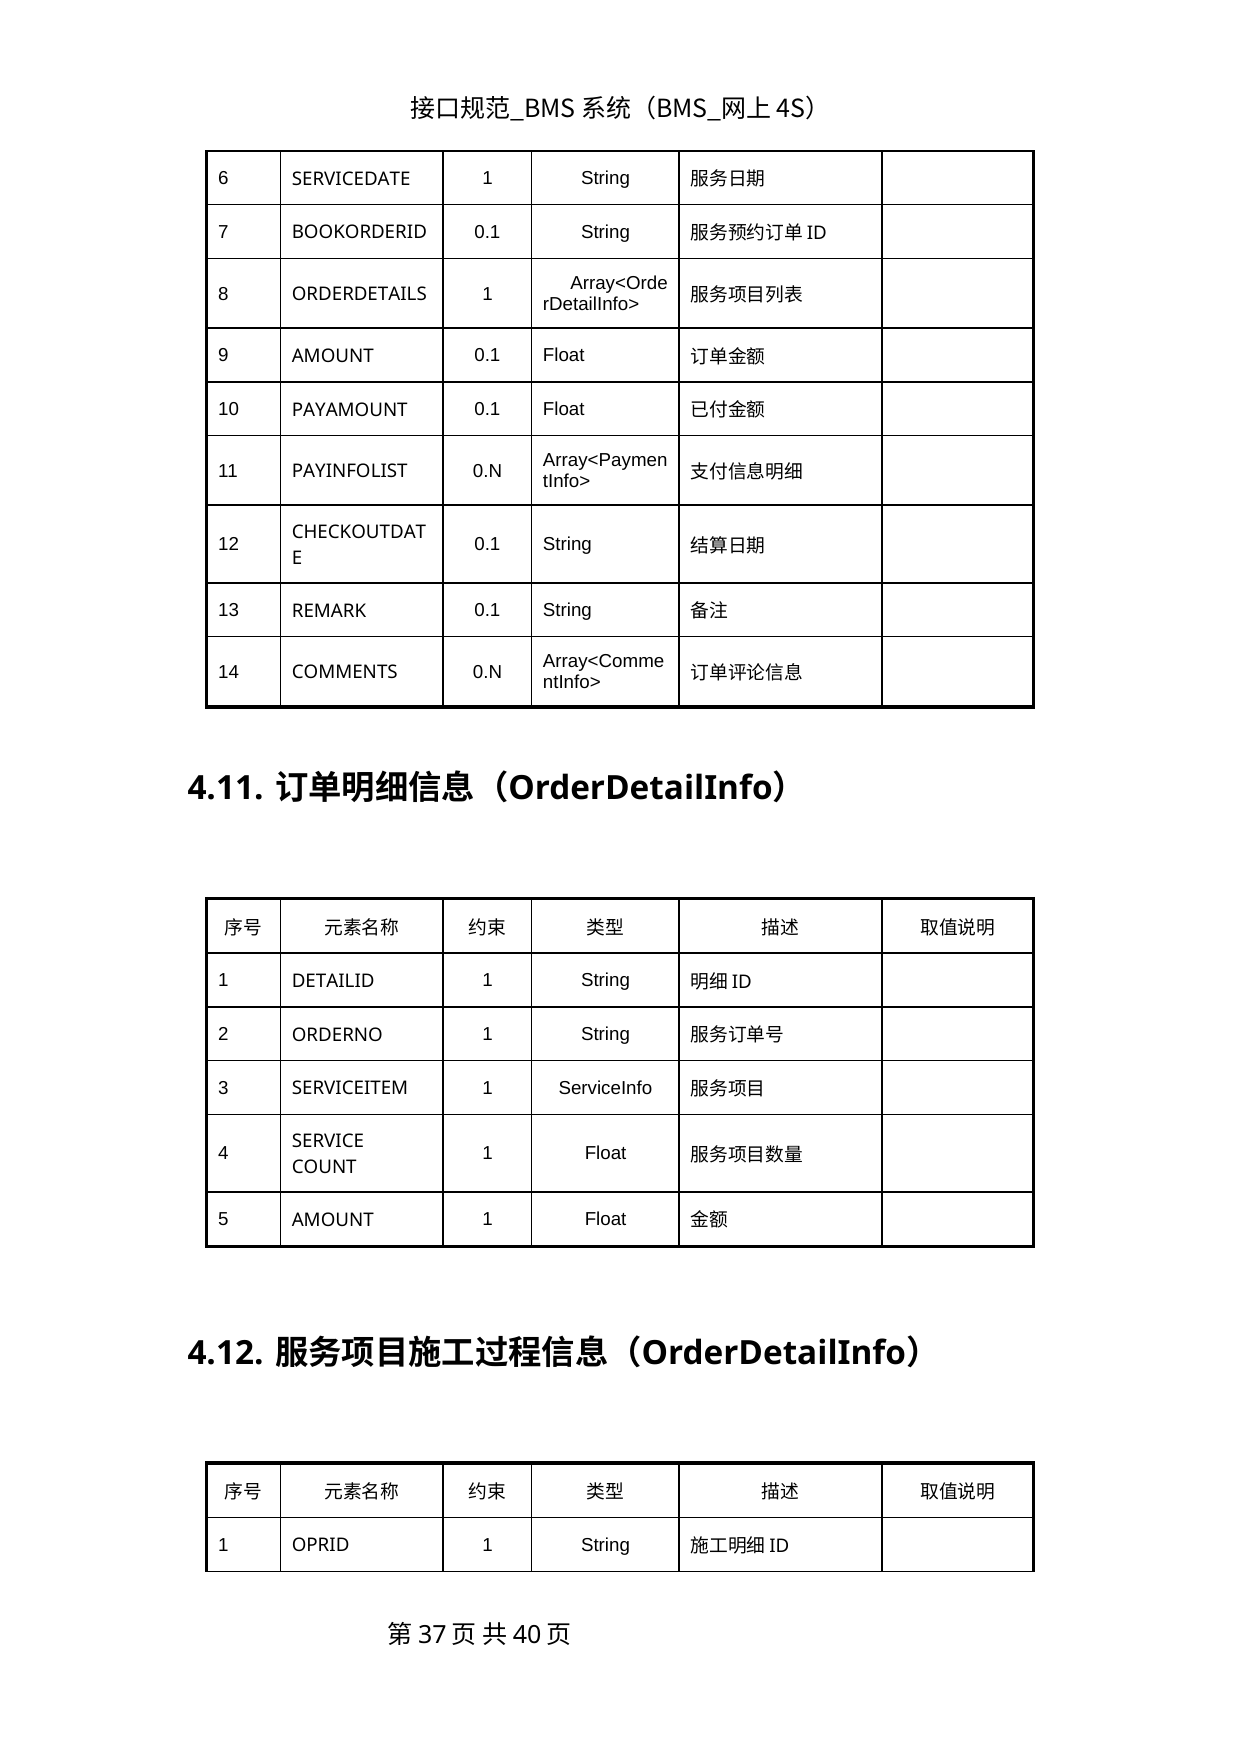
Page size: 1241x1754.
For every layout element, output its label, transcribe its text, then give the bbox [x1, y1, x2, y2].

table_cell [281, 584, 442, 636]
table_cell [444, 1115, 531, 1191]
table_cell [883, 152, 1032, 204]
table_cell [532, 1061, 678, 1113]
subtitle 订单明细信息（OrderDetailInfo） [187, 761, 1053, 809]
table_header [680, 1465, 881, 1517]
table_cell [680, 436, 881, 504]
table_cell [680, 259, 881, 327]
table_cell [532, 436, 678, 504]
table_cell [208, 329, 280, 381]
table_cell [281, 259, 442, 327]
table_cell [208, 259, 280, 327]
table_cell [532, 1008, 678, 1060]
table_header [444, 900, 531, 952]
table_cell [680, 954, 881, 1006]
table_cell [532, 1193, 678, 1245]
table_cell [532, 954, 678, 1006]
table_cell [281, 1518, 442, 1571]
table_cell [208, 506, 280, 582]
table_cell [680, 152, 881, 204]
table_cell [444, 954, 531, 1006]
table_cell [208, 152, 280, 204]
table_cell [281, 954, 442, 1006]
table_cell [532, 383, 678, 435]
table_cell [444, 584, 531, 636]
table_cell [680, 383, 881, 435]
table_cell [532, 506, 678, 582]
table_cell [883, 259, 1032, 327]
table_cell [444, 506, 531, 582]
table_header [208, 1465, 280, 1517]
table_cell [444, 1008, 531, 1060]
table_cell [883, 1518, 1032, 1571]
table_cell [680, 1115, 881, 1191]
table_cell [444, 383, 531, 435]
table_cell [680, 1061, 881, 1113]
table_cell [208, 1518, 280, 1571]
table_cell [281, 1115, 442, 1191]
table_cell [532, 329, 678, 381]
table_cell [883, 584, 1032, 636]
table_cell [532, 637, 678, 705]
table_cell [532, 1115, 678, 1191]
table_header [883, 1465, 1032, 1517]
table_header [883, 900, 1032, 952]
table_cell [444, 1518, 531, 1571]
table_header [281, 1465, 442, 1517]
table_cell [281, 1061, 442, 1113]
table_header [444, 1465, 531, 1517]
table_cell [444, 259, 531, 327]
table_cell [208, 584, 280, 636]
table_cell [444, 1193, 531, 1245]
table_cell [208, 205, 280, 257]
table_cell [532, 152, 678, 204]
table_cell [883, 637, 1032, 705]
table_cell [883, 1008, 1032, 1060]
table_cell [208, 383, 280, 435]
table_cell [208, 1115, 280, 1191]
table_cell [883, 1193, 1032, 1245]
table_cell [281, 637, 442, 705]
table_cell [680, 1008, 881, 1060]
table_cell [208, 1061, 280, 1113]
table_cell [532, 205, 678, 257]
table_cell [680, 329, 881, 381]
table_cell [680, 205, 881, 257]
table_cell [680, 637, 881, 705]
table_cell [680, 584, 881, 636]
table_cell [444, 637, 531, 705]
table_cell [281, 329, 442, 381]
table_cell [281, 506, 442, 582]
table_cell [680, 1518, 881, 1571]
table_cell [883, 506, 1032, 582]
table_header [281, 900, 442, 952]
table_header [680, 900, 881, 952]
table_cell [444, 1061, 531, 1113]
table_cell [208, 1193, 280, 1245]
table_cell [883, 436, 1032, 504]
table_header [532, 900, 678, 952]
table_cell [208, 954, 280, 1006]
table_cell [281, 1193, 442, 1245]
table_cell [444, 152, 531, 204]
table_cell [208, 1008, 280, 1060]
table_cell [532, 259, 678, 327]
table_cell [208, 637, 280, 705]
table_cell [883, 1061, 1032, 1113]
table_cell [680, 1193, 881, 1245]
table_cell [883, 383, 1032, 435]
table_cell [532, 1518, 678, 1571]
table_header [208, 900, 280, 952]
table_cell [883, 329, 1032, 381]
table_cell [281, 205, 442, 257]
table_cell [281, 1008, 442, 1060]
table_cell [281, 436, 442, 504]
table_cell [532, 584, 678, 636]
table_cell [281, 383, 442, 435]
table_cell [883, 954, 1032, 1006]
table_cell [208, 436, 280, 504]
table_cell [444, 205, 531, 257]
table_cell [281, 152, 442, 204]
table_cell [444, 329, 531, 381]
subtitle 服务项目施工过程信息（OrderDetailInfo） [187, 1325, 1053, 1374]
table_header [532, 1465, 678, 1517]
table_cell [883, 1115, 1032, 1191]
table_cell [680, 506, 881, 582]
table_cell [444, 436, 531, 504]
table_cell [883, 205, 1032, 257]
